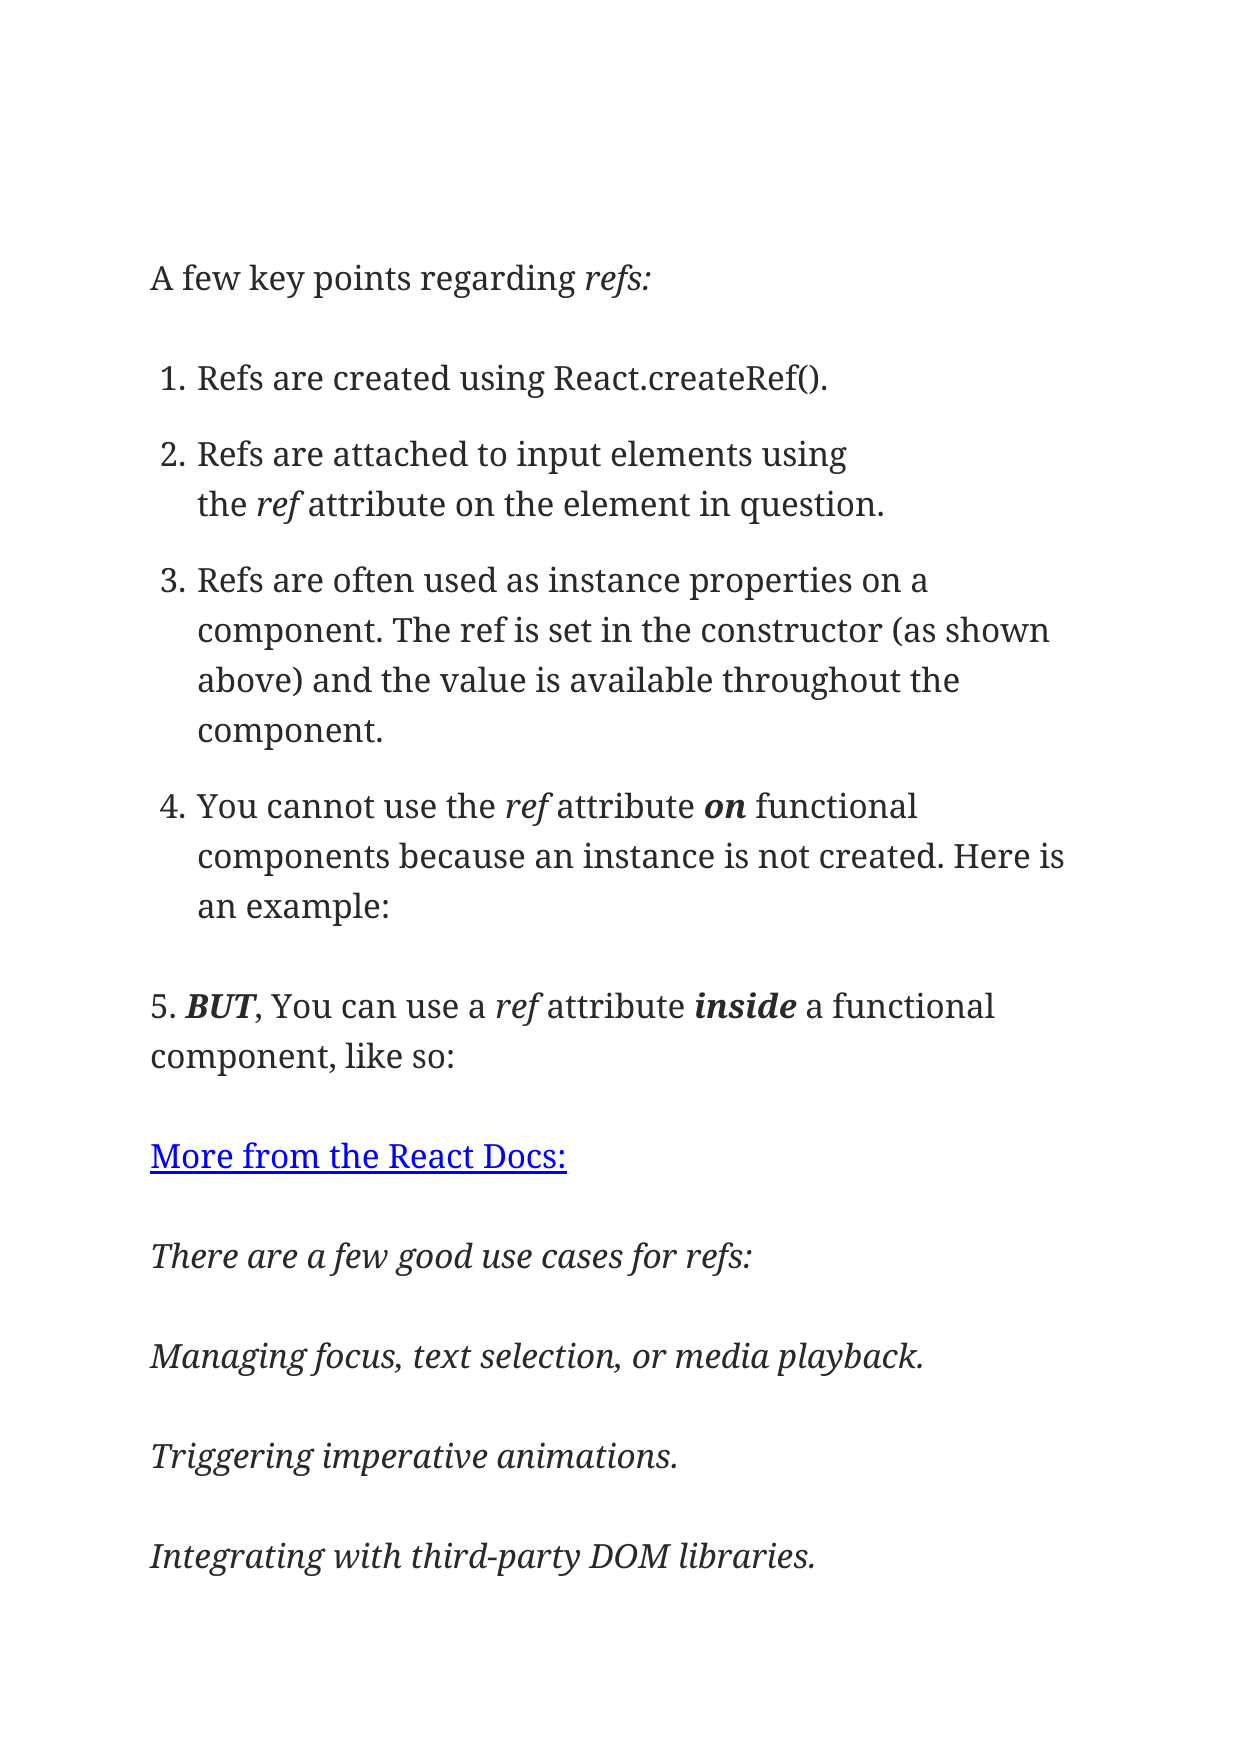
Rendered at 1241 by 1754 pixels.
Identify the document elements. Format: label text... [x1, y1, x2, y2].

list Refs are attached to input elements using the ref attribute on the element in question. [159, 426, 1090, 526]
text More from the React Docs: [150, 1129, 1090, 1179]
text Managing focus, text selection, or media playback. [150, 1329, 1090, 1379]
list Refs are often used as instance properties on a component. The ref is set in the constructor (as shown above) and the value is available throughout the component. [159, 552, 1090, 752]
text A few key points regarding refs: [150, 250, 1090, 300]
list Refs are created using React.createRef(). [159, 350, 1090, 400]
text 5. BUT, You can use a ref attribute inside a functional component, like so: [150, 979, 1090, 1079]
text Integrating with third-party DOM libraries. [150, 1529, 1090, 1579]
text There are a few good use cases for refs: [150, 1229, 1090, 1279]
list You cannot use the ref attribute on functional components because an instance is not created. Here is an example: [159, 779, 1090, 929]
text Triggering imperative animations. [150, 1429, 1090, 1479]
